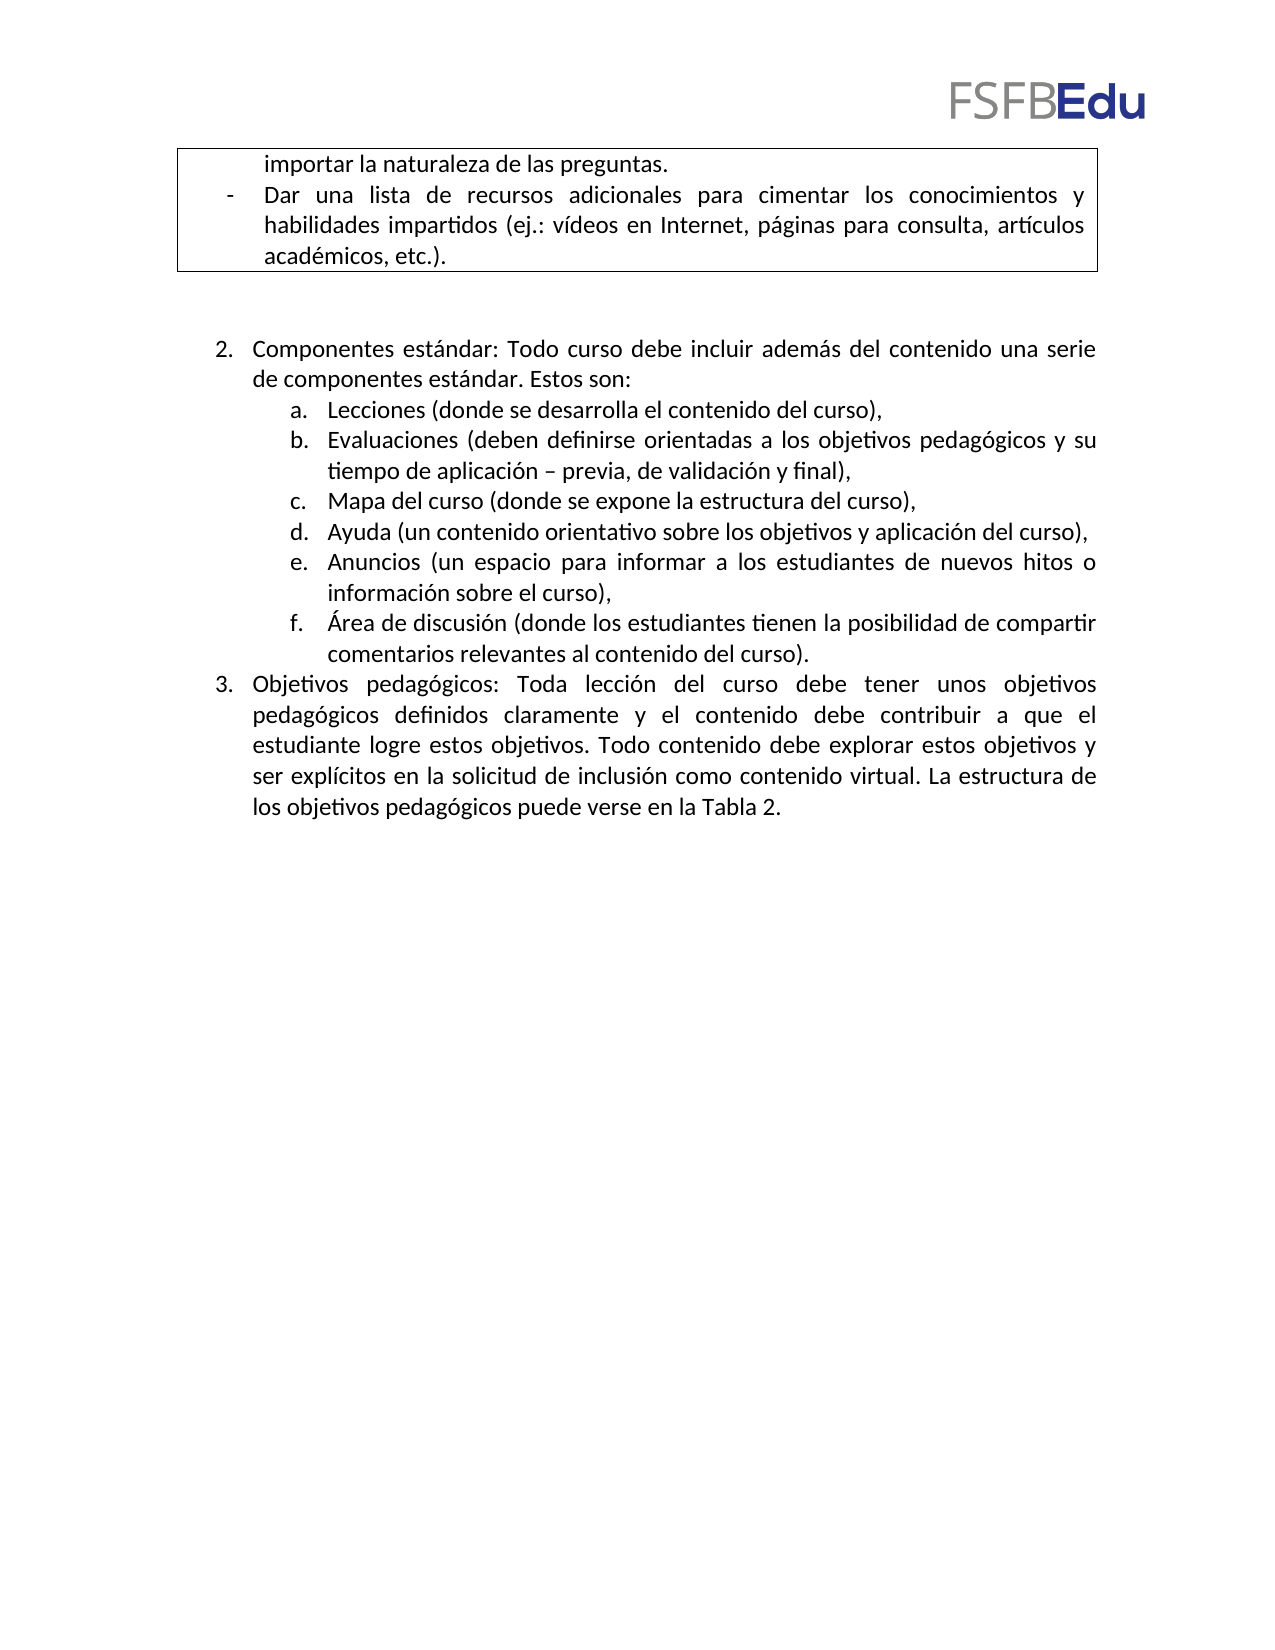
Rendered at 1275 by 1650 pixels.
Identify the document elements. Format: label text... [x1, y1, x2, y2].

list Evaluaciones (deben definirse orientadas a los objetivos pedagógicos y su tiempo de aplicación – previa, de validación y final), [290, 424, 1098, 485]
list Lecciones (donde se desarrolla el contenido del curso), [290, 394, 1098, 424]
list Área de discusión (donde los estudiantes tienen la posibilidad de compartir comentarios relevantes al contenido del curso). [290, 607, 1098, 668]
list Componentes estándar: Todo curso debe incluir además del contenido una serie de componentes estándar. Estos son: [215, 333, 1098, 394]
list Mapa del curso (donde se expone la estructura del curso), [290, 485, 1098, 516]
picture [946, 75, 1148, 134]
list Ayuda (un contenido orientativo sobre los objetivos y aplicación del curso), [290, 516, 1098, 546]
list Objetivos pedagógicos: Toda lección del curso debe tener unos objetivos pedagógicos definidos claramente y el contenido debe contribuir a que el estudiante logre estos objetivos. Todo contenido debe explorar estos objetivos y ser explícitos en la solicitud de inclusión como contenido virtual. La estructura de los objetivos pedagógicos puede verse en la Tabla 2. [215, 668, 1098, 821]
list Anuncios (un espacio para informar a los estudiantes de nuevos hitos o información sobre el curso), [290, 546, 1098, 607]
